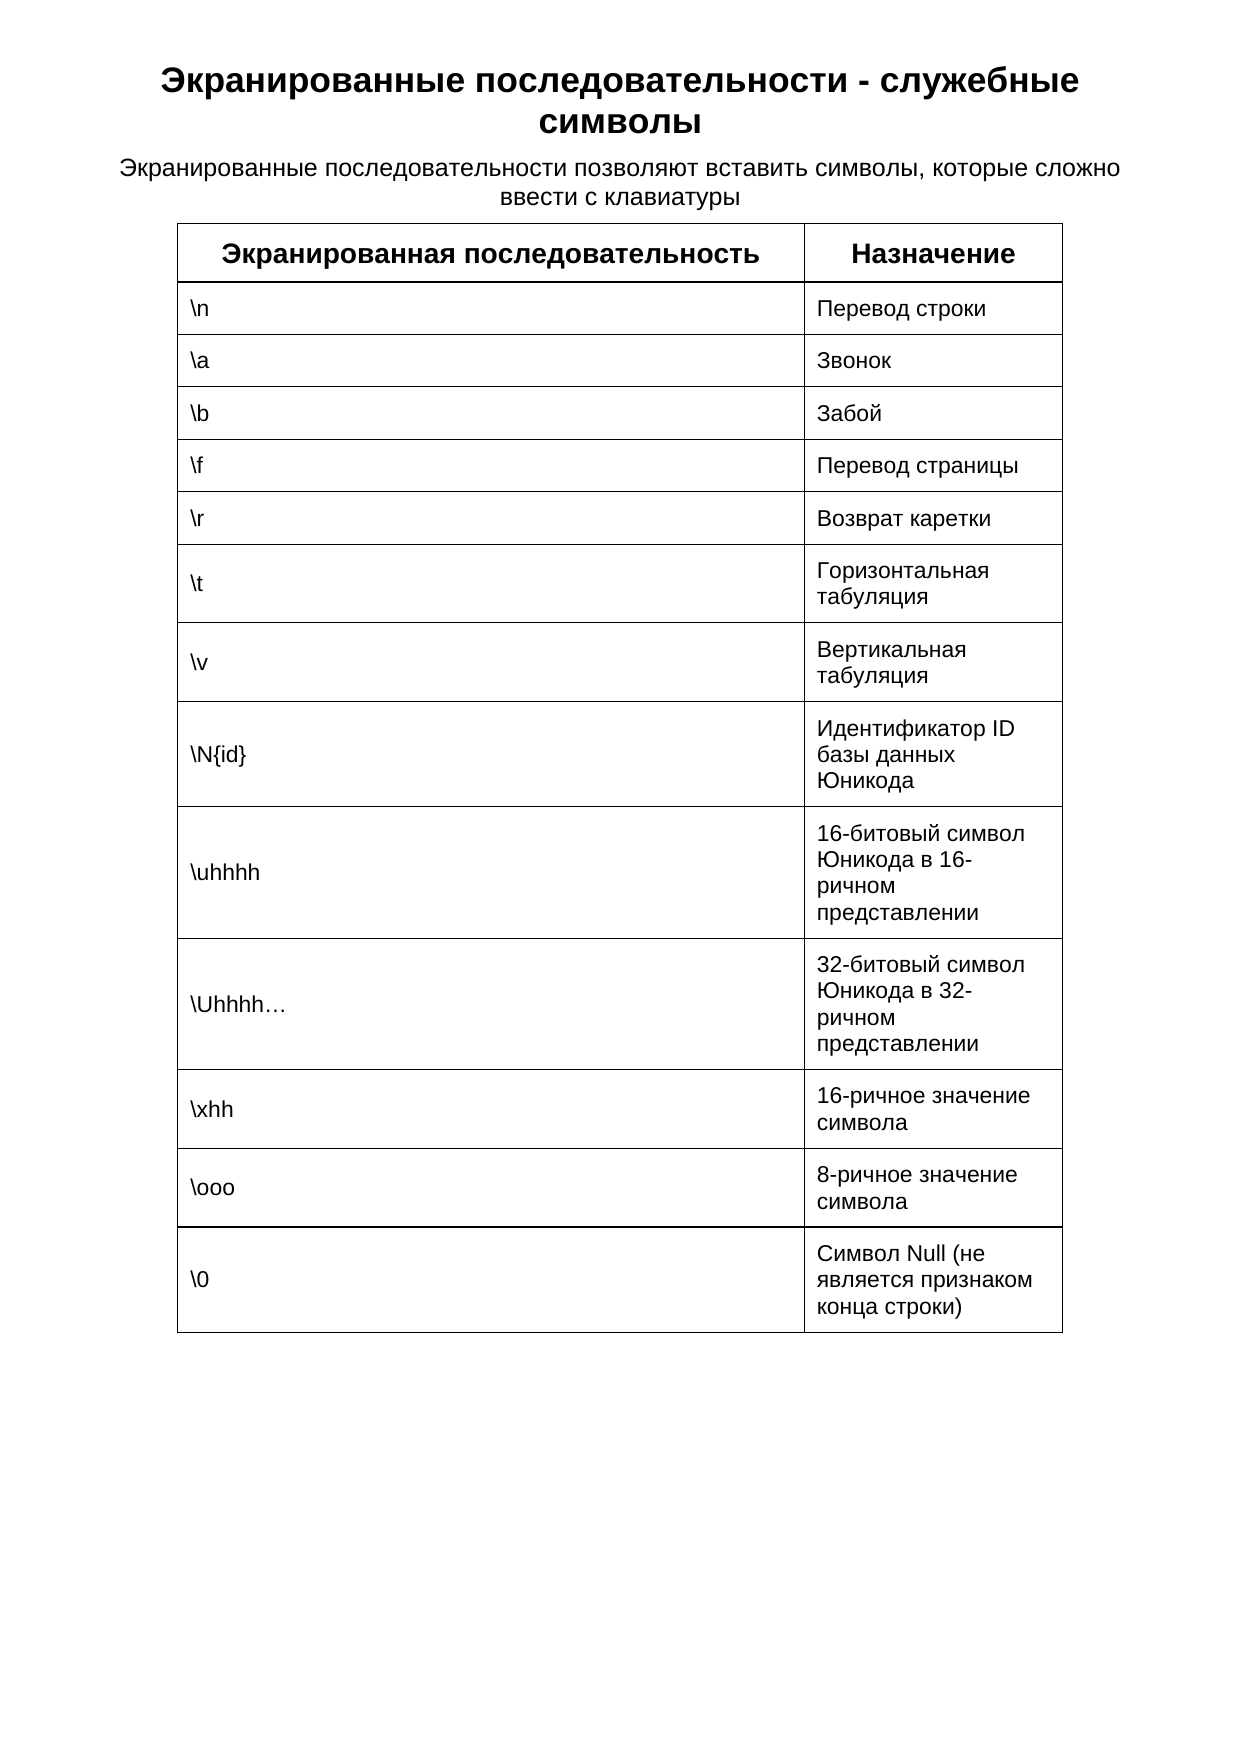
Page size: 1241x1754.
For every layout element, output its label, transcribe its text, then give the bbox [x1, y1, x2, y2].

table_cell Звонок [805, 335, 1062, 386]
table_cell \ooo [178, 1149, 804, 1226]
table_cell 8-ричное значение символа [805, 1149, 1062, 1226]
table_cell \f [178, 440, 804, 491]
table_cell \t [178, 545, 804, 622]
table_cell 16-битовый символ Юникода в 16-ричном представлении [805, 807, 1062, 937]
subtitle Экранированные последовательности - служебные символы [101, 59, 1139, 141]
table_cell Забой [805, 387, 1062, 439]
table_cell \0 [178, 1228, 804, 1332]
table_cell \uhhhh [178, 807, 804, 937]
table_cell Возврат каретки [805, 492, 1062, 543]
table_cell Вертикальная табуляция [805, 623, 1062, 701]
table_header Экранированная последовательность [178, 224, 804, 281]
table_cell \r [178, 492, 804, 543]
table_cell \xhh [178, 1070, 804, 1148]
table_cell \n [178, 283, 804, 334]
table_header Назначение [805, 224, 1062, 281]
table_cell 32-битовый символ Юникода в 32-ричном представлении [805, 939, 1062, 1069]
table_cell \v [178, 623, 804, 701]
text Экранированные последовательности позволяют вставить символы, которые сложно ввести с клавиатуры [89, 153, 1152, 211]
table_cell Горизонтальная табуляция [805, 545, 1062, 622]
table_cell Перевод строки [805, 283, 1062, 334]
table_cell Идентификатор ID базы данных Юникода [805, 702, 1062, 806]
table_cell 16-ричное значение символа [805, 1070, 1062, 1148]
table_cell \Uhhhh… [178, 939, 804, 1069]
table_cell Перевод страницы [805, 440, 1062, 491]
table_cell Символ Null (не является признаком конца строки) [805, 1228, 1062, 1332]
table_cell \a [178, 335, 804, 386]
table_cell \b [178, 387, 804, 439]
table_cell \N{id} [178, 702, 804, 806]
